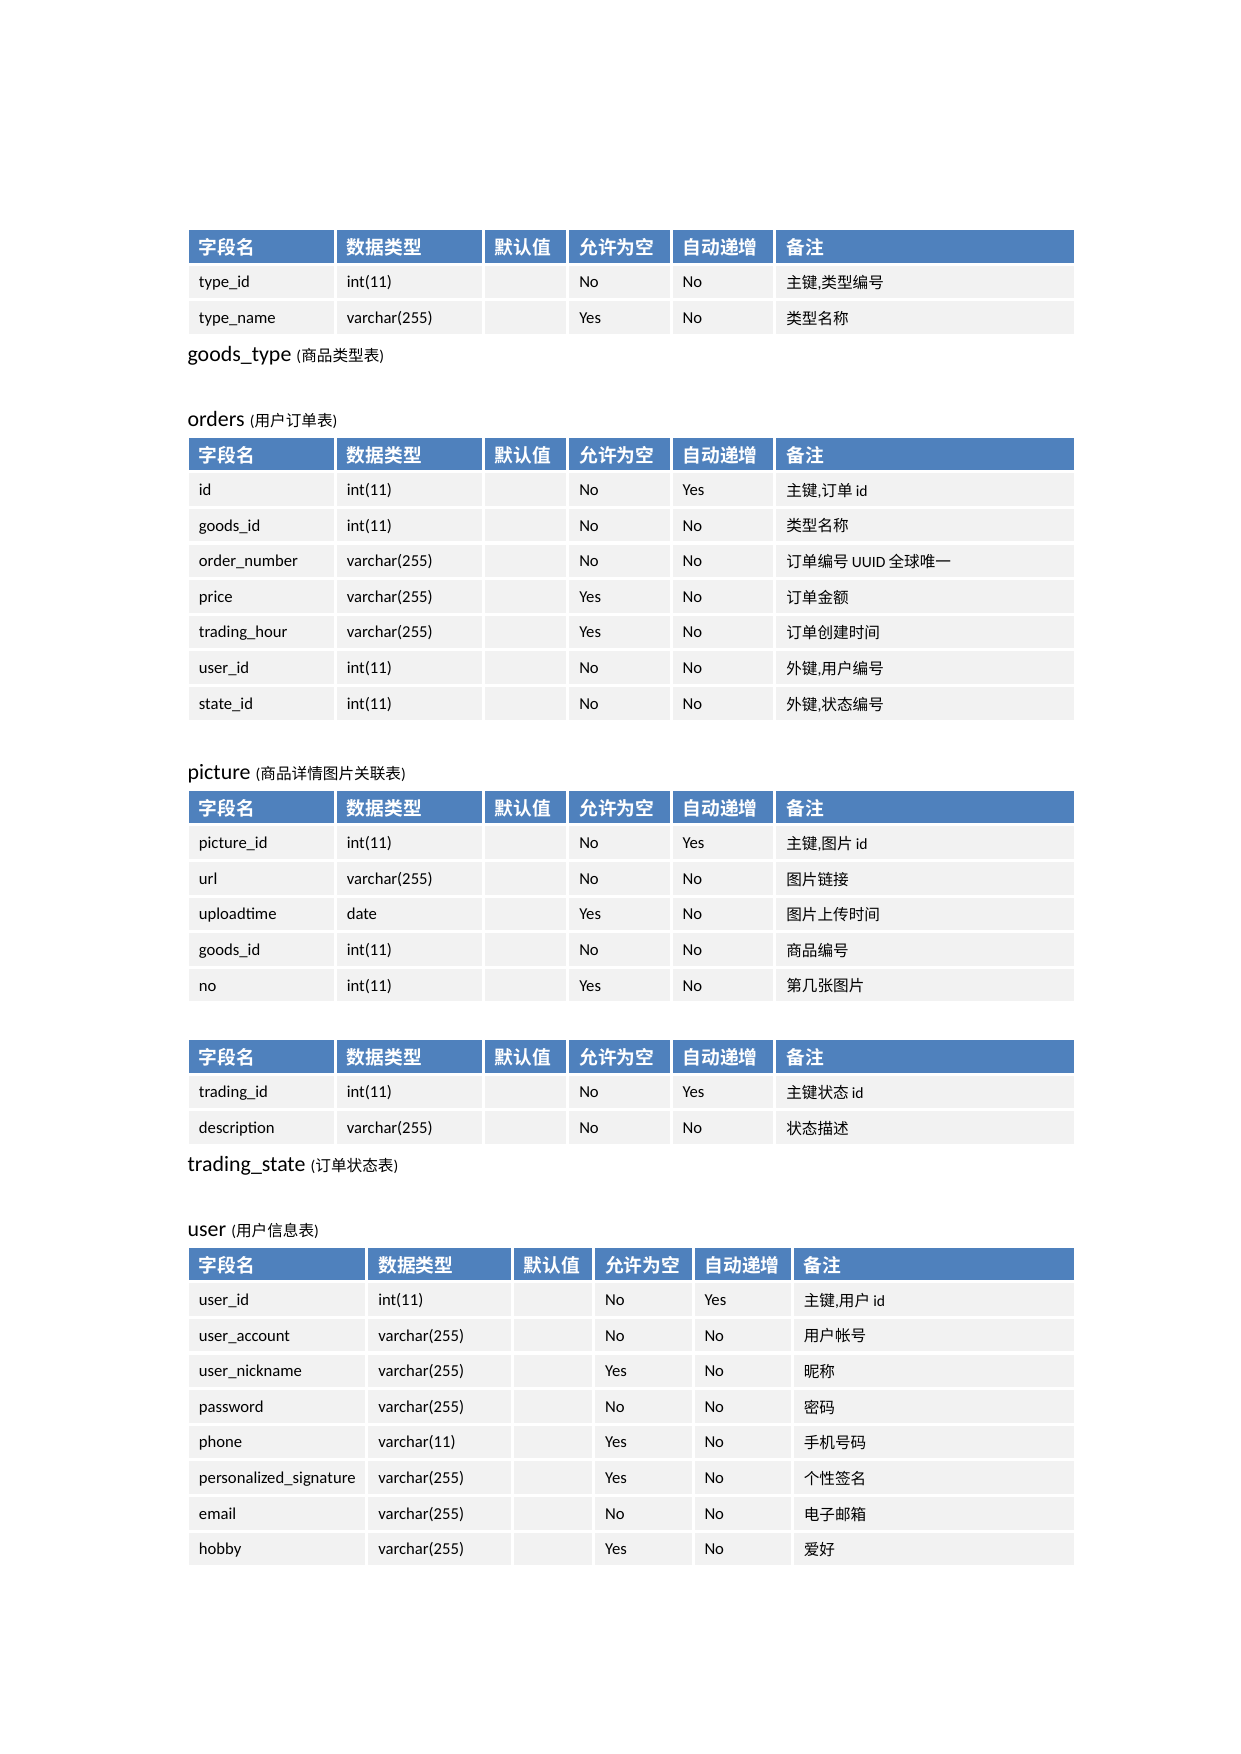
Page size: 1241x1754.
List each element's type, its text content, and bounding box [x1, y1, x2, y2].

table_cell varchar(255) [337, 1111, 482, 1144]
table_header 自动递增 [673, 1040, 773, 1073]
table_cell [485, 301, 566, 334]
table_cell type_id [189, 266, 334, 298]
table_header 字段名 [189, 791, 334, 823]
text trading_state (订单状态表) [187, 1147, 1053, 1179]
table_cell Yes [673, 1076, 773, 1108]
table_cell [485, 545, 566, 577]
table_cell [514, 1319, 592, 1351]
table_cell [485, 898, 566, 930]
table_cell personalized_signature [189, 1461, 365, 1494]
table_cell No [673, 1111, 773, 1144]
table_cell int(11) [337, 969, 482, 1001]
table_cell [514, 1283, 592, 1316]
table_cell int(11) [337, 687, 482, 719]
table_cell 图片上传时间 [776, 898, 1074, 930]
table_cell int(11) [337, 509, 482, 541]
table_cell varchar(255) [368, 1533, 511, 1565]
table_cell 类型名称 [776, 301, 1074, 334]
table_cell Yes [673, 473, 773, 506]
table_cell [514, 1390, 592, 1423]
table_cell No [673, 301, 773, 334]
table_cell No [569, 651, 670, 684]
table_cell [514, 1426, 592, 1458]
table_cell No [673, 687, 773, 719]
table_cell 主键,订单id [776, 473, 1074, 506]
table_cell 订单创建时间 [776, 616, 1074, 648]
table_cell [485, 509, 566, 541]
table_header 数据类型 [337, 791, 482, 823]
table_header 默认值 [485, 1040, 566, 1073]
table_cell [514, 1355, 592, 1387]
table_cell [485, 969, 566, 1001]
table_cell price [189, 580, 334, 613]
table_cell 外键,状态编号 [776, 687, 1074, 719]
table_header 字段名 [189, 438, 334, 470]
table_cell [485, 1111, 566, 1144]
table_cell [485, 1076, 566, 1108]
table_header 自动递增 [695, 1248, 791, 1280]
table_cell [485, 473, 566, 506]
table_cell No [673, 898, 773, 930]
table_cell No [673, 616, 773, 648]
table_cell No [569, 933, 670, 966]
table_cell 商品编号 [776, 933, 1074, 966]
table_cell No [695, 1533, 791, 1565]
table_cell No [569, 545, 670, 577]
table_cell varchar(255) [368, 1319, 511, 1351]
table_cell type_name [189, 301, 334, 334]
table_cell No [569, 509, 670, 541]
table_cell No [695, 1390, 791, 1423]
table_cell No [673, 651, 773, 684]
table_header 默认值 [514, 1248, 592, 1280]
table_cell date [337, 898, 482, 930]
table_cell Yes [569, 580, 670, 613]
table_cell No [673, 862, 773, 894]
table_cell no [189, 969, 334, 1001]
table_cell int(11) [337, 473, 482, 506]
table_cell int(11) [337, 266, 482, 298]
table_cell user_nickname [189, 1355, 365, 1387]
table_cell No [569, 687, 670, 719]
table_cell 图片链接 [776, 862, 1074, 894]
table_cell id [189, 473, 334, 506]
table_cell 手机号码 [794, 1426, 1074, 1458]
table_cell [514, 1533, 592, 1565]
table_cell 主键,类型编号 [776, 266, 1074, 298]
table_cell [485, 826, 566, 859]
table_cell No [569, 862, 670, 894]
table_header 默认值 [485, 791, 566, 823]
table_cell Yes [569, 616, 670, 648]
table_cell No [569, 1076, 670, 1108]
table_header 备注 [776, 1040, 1074, 1073]
table_cell 状态描述 [776, 1111, 1074, 1144]
table_cell int(11) [368, 1283, 511, 1316]
table_cell varchar(255) [368, 1390, 511, 1423]
table_cell 订单金额 [776, 580, 1074, 613]
table_cell Yes [569, 301, 670, 334]
table_cell Yes [595, 1426, 692, 1458]
table_header 自动递增 [673, 230, 773, 263]
table_header 数据类型 [368, 1248, 511, 1280]
table_cell state_id [189, 687, 334, 719]
table_header 允许为空 [569, 230, 670, 263]
table_cell trading_id [189, 1076, 334, 1108]
table_cell phone [189, 1426, 365, 1458]
table_cell 类型名称 [776, 509, 1074, 541]
table_cell 密码 [794, 1390, 1074, 1423]
table_cell 昵称 [794, 1355, 1074, 1387]
table_header 字段名 [189, 1040, 334, 1073]
table_cell No [695, 1319, 791, 1351]
table_cell url [189, 862, 334, 894]
table_cell No [569, 1111, 670, 1144]
table_cell 主键,用户id [794, 1283, 1074, 1316]
table_cell No [595, 1319, 692, 1351]
table_cell No [695, 1426, 791, 1458]
table_cell No [673, 509, 773, 541]
table_cell [485, 933, 566, 966]
table_cell goods_id [189, 933, 334, 966]
table_header 备注 [794, 1248, 1074, 1280]
table_cell No [673, 580, 773, 613]
table_cell No [569, 473, 670, 506]
table_header 允许为空 [569, 1040, 670, 1073]
table_cell No [569, 826, 670, 859]
text orders (用户订单表) [187, 402, 1053, 434]
table_cell user_id [189, 1283, 365, 1316]
text goods_type (商品类型表) [187, 337, 1053, 369]
table_header 自动递增 [673, 791, 773, 823]
table_cell [514, 1461, 592, 1494]
table_cell [485, 266, 566, 298]
table_cell No [569, 266, 670, 298]
table_cell email [189, 1497, 365, 1529]
table_cell No [695, 1497, 791, 1529]
table_cell 主键状态id [776, 1076, 1074, 1108]
table_cell user_id [189, 651, 334, 684]
table_cell password [189, 1390, 365, 1423]
table_cell [485, 862, 566, 894]
table_header 备注 [776, 438, 1074, 470]
table_cell description [189, 1111, 334, 1144]
text user (用户信息表) [187, 1212, 1053, 1244]
table_cell 电子邮箱 [794, 1497, 1074, 1529]
table_cell [485, 580, 566, 613]
text picture (商品详情图片关联表) [187, 755, 1053, 788]
table_header 备注 [776, 230, 1074, 263]
table_header 默认值 [485, 230, 566, 263]
table_cell 订单编号UUID全球唯一 [776, 545, 1074, 577]
table_cell [485, 687, 566, 719]
table_cell No [695, 1461, 791, 1494]
table_cell 个性签名 [794, 1461, 1074, 1494]
table_cell varchar(255) [337, 580, 482, 613]
table_cell 爱好 [794, 1533, 1074, 1565]
table_header 字段名 [189, 1248, 365, 1280]
table_cell varchar(255) [368, 1461, 511, 1494]
table_header 允许为空 [569, 791, 670, 823]
table_cell int(11) [337, 933, 482, 966]
table_cell varchar(11) [368, 1426, 511, 1458]
table_header 默认值 [485, 438, 566, 470]
table_header 允许为空 [595, 1248, 692, 1280]
table_cell Yes [695, 1283, 791, 1316]
table_cell No [595, 1283, 692, 1316]
table_cell 外键,用户编号 [776, 651, 1074, 684]
table_cell varchar(255) [337, 616, 482, 648]
table_header 备注 [776, 791, 1074, 823]
table_header 自动递增 [673, 438, 773, 470]
table_cell int(11) [337, 651, 482, 684]
table_cell hobby [189, 1533, 365, 1565]
table_cell 第几张图片 [776, 969, 1074, 1001]
table_header 数据类型 [337, 1040, 482, 1073]
table_cell int(11) [337, 1076, 482, 1108]
table_cell No [595, 1497, 692, 1529]
table_cell varchar(255) [368, 1355, 511, 1387]
table_cell [485, 651, 566, 684]
table_cell 用户帐号 [794, 1319, 1074, 1351]
table_cell Yes [595, 1355, 692, 1387]
table_cell 主键,图片id [776, 826, 1074, 859]
table_cell No [673, 969, 773, 1001]
table_cell uploadtime [189, 898, 334, 930]
table_cell order_number [189, 545, 334, 577]
table_header 字段名 [189, 230, 334, 263]
table_header 数据类型 [337, 438, 482, 470]
table_cell varchar(255) [368, 1497, 511, 1529]
table_cell varchar(255) [337, 301, 482, 334]
table_cell picture_id [189, 826, 334, 859]
table_cell Yes [569, 898, 670, 930]
table_cell Yes [673, 826, 773, 859]
table_cell [485, 616, 566, 648]
table_cell Yes [595, 1461, 692, 1494]
table_cell trading_hour [189, 616, 334, 648]
table_cell Yes [569, 969, 670, 1001]
table_cell [514, 1497, 592, 1529]
table_cell No [695, 1355, 791, 1387]
table_cell goods_id [189, 509, 334, 541]
table_cell No [673, 266, 773, 298]
table_cell No [673, 933, 773, 966]
table_header 允许为空 [569, 438, 670, 470]
table_cell Yes [595, 1533, 692, 1565]
table_cell varchar(255) [337, 545, 482, 577]
table_cell No [673, 545, 773, 577]
table_cell varchar(255) [337, 862, 482, 894]
table_header 数据类型 [337, 230, 482, 263]
table_cell No [595, 1390, 692, 1423]
table_cell user_account [189, 1319, 365, 1351]
table_cell int(11) [337, 826, 482, 859]
